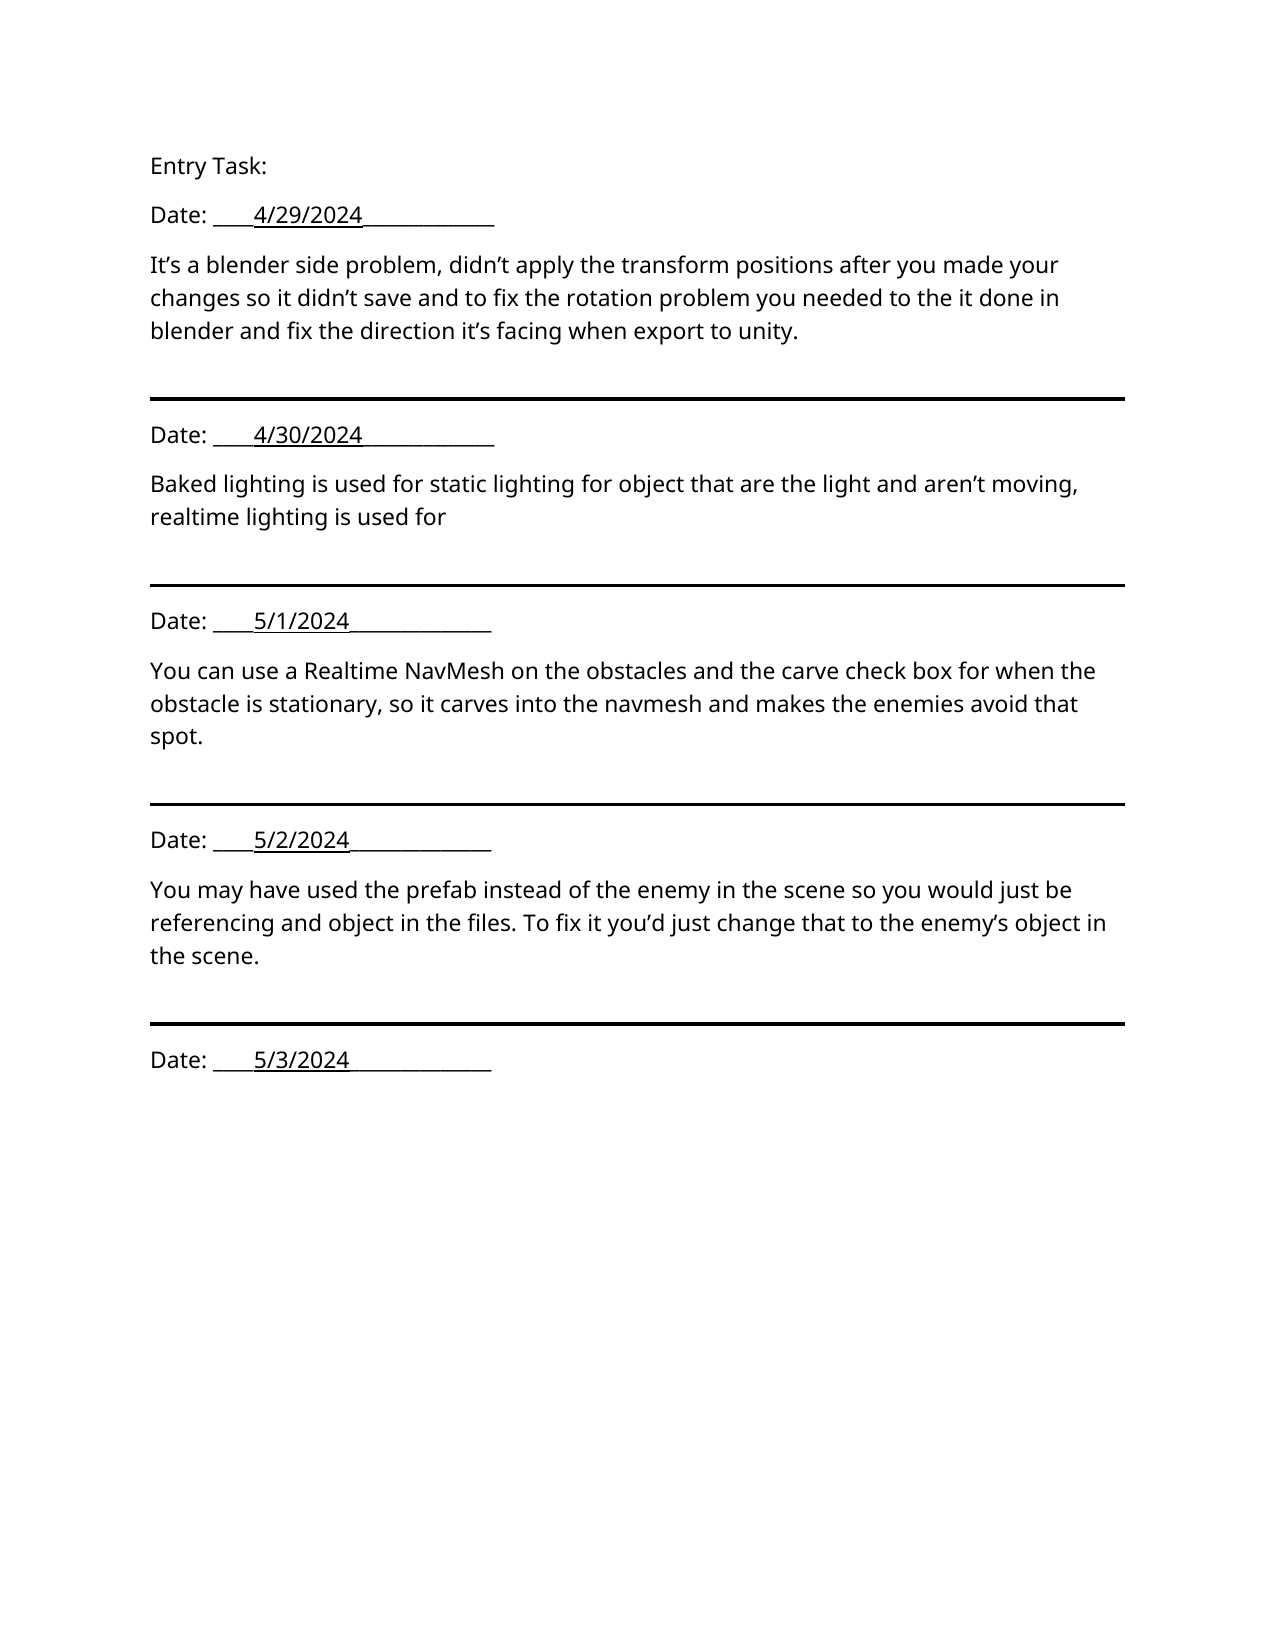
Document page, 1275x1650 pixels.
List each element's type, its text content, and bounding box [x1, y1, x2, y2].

text Date: ____5/2/2024______________ [150, 824, 1125, 856]
text Date: ____4/30/2024_____________ [150, 419, 1125, 450]
text Date: ____5/3/2024______________ [150, 1044, 1125, 1075]
text You may have used the prefab instead of the enemy in the scene so you would just be referencing and object in the files. To fix it you’d just change that to the enemy’s object in the scene. [150, 874, 1125, 971]
text Entry Task: [150, 150, 1125, 181]
text Baked lighting is used for static lighting for object that are the light and aren’t moving, realtime lighting is used for [150, 468, 1125, 532]
text Date: ____4/29/2024_____________ [150, 199, 1125, 231]
text It’s a blender side problem, didn’t apply the transform positions after you made your changes so it didn’t save and to fix the rotation problem you needed to the it done in blender and fix the direction it’s facing when export to unity. [150, 249, 1125, 346]
text You can use a Realtime NavMesh on the obstacles and the carve check box for when the obstacle is stationary, so it carves into the navmesh and makes the enemies avoid that spot. [150, 655, 1125, 752]
text Date: ____5/1/2024______________ [150, 605, 1125, 636]
